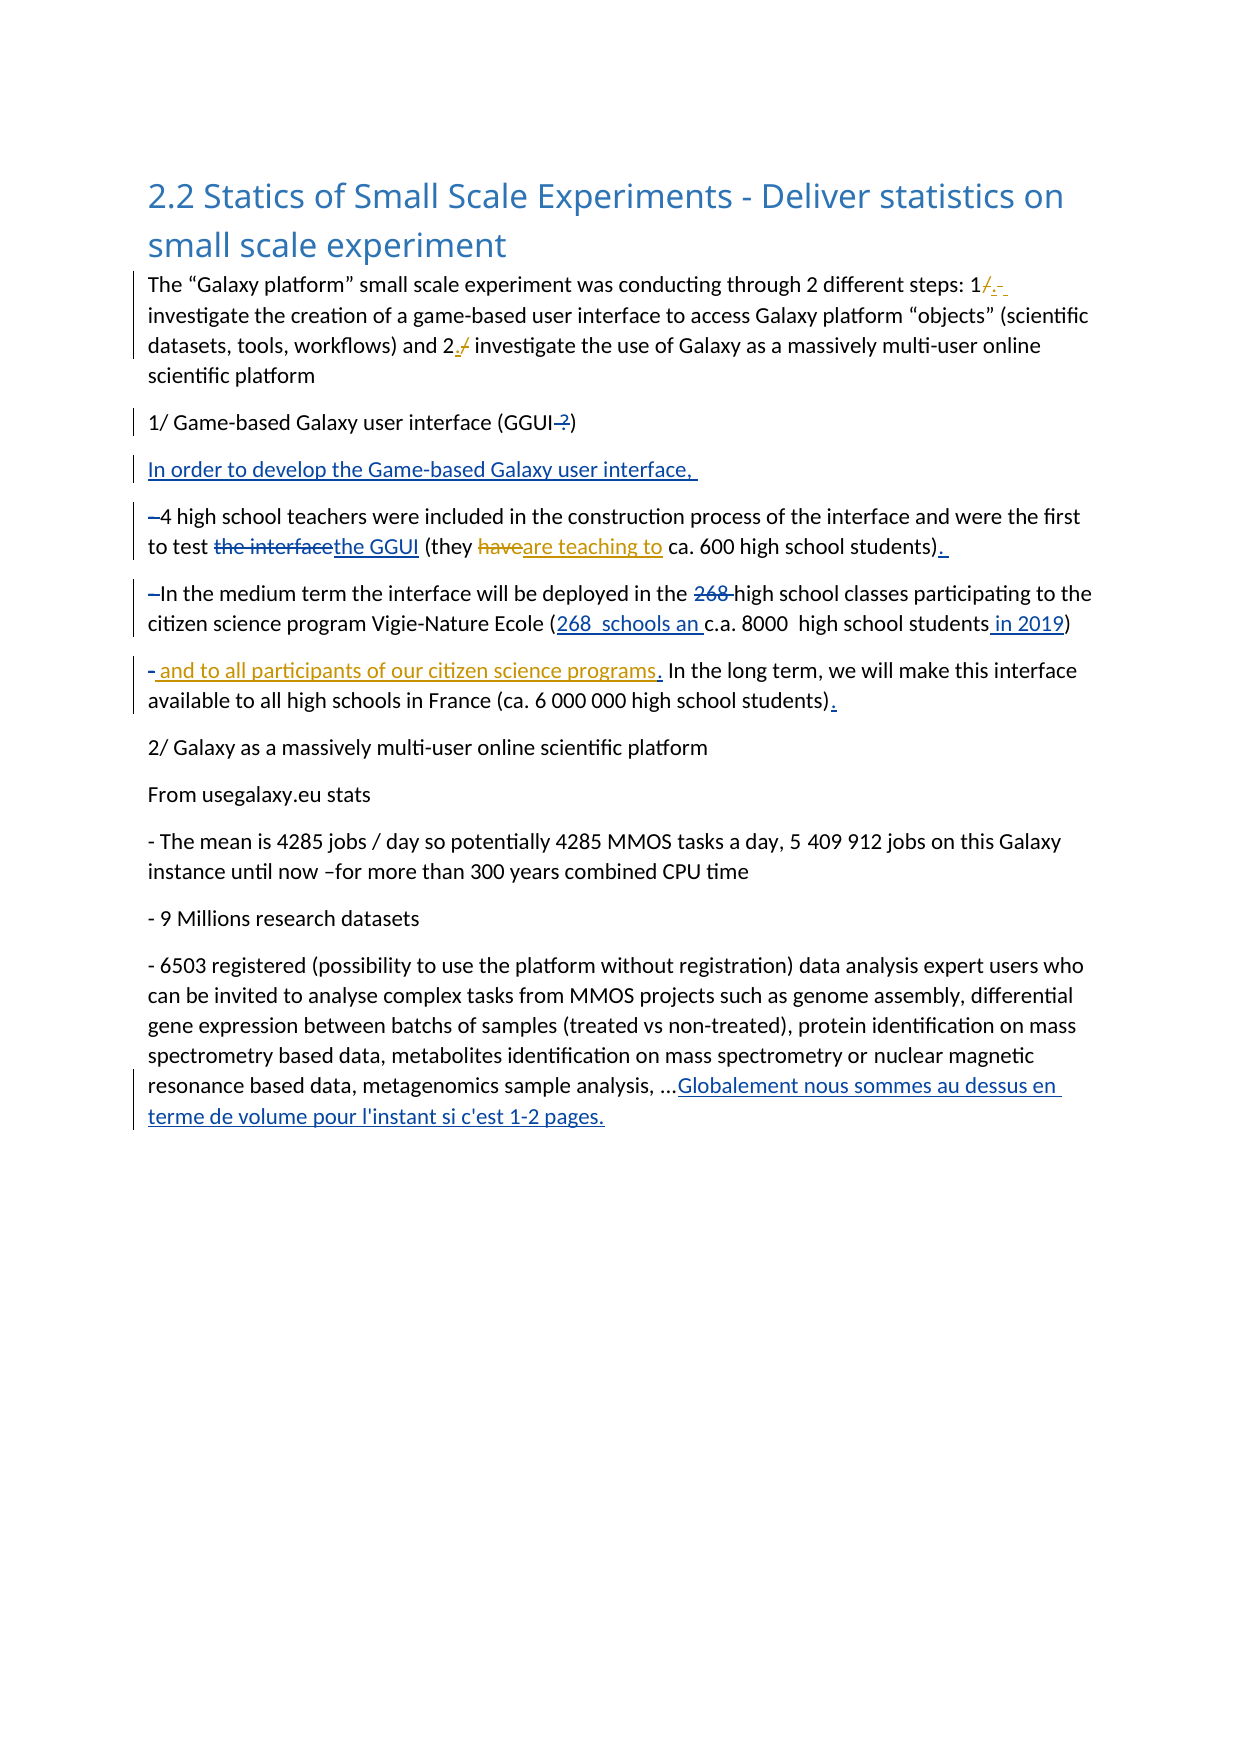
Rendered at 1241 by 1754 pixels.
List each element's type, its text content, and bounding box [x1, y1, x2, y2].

text In the medium term the interface will be deployed in the high school classes participating to the citizen science program Vigie-Nature Ecole (c.a. 8000 high school students) [148, 579, 1093, 637]
text - 6503 registered (possibility to use the platform without registration) data analysis expert users who can be invited to analyse complex tasks from MMOS projects such as genome assembly, differential gene expression between batchs of samples (treated vs non-treated), protein identification on mass spectrometry based data, metabolites identification on mass spectrometry or nuclear magnetic resonance based data, metagenomics sample analysis, ... [148, 951, 1093, 1160]
text - The mean is 4285 jobs / day so potentially 4285 MMOS tasks a day, 5 409 912 jobs on this Galaxy instance until now –for more than 300 years combined CPU time [148, 827, 1093, 885]
text From usegalaxy.eu stats [148, 780, 1093, 808]
text - 9 Millions research datasets [148, 904, 1093, 932]
text 2/ Galaxy as a massively multi-user online scientific platform [148, 733, 1093, 761]
text The “Galaxy platform” small scale experiment was conducting through 2 different steps: 1investigate the creation of a game-based user interface to access Galaxy platform “objects” (scientific datasets, tools, workflows) and 2 investigate the use of Galaxy as a massively multi-user online scientific platform [148, 271, 1093, 389]
subtitle 2.2 Statics of Small Scale Experiments - Deliver statistics on small scale experiment [148, 173, 1093, 267]
text 1/ Game-based Galaxy user interface (GGUI) [148, 408, 1093, 436]
text In the long term, we will make this interface available to all high schools in France (ca. 6 000 000 high school students) [148, 656, 1093, 714]
text 4 high school teachers were included in the construction process of the interface and were the first to test (they ca. 600 high school students) [148, 502, 1093, 560]
